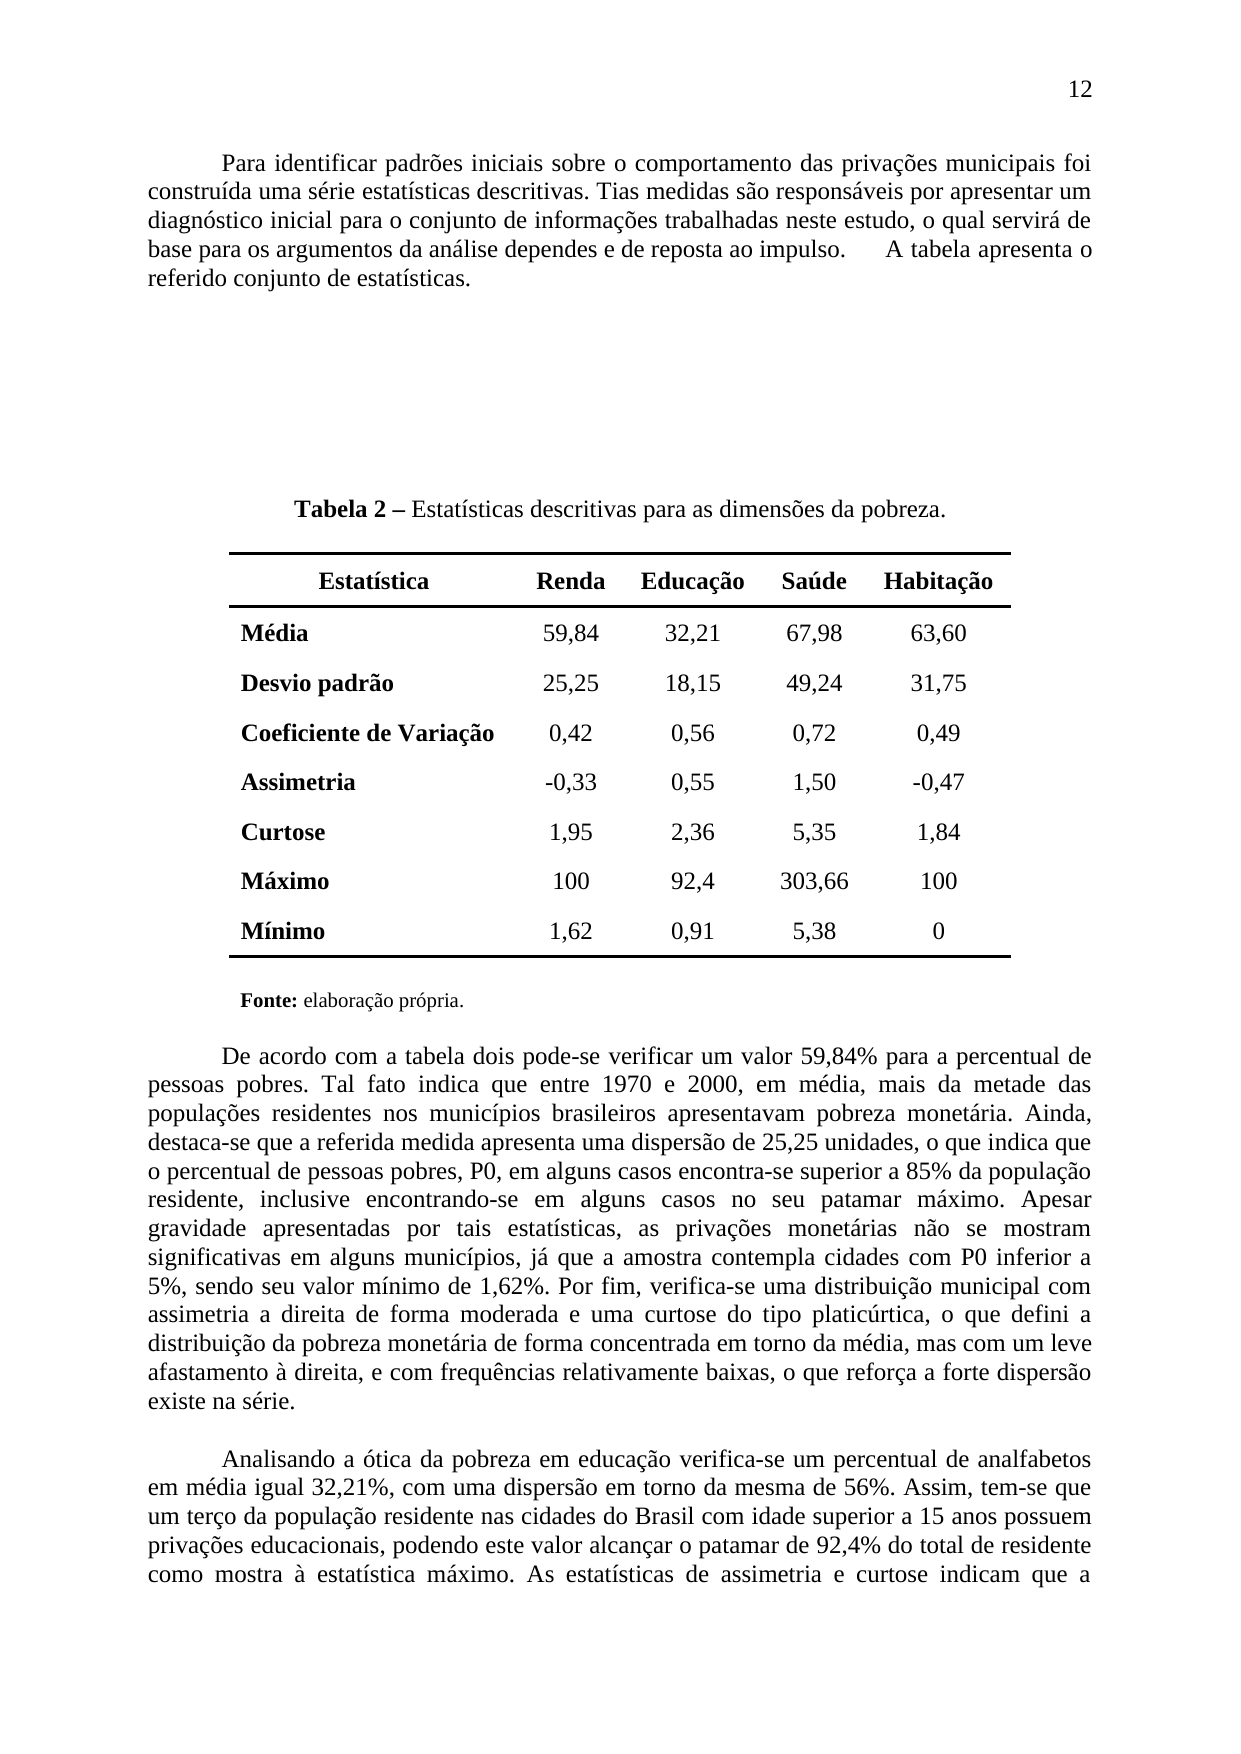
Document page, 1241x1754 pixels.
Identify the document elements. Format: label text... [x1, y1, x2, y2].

table_cell 31,75 [866, 658, 1011, 707]
table_header Renda [519, 555, 623, 605]
table_cell 2,36 [623, 806, 762, 856]
text Para identificar padrões iniciais sobre o comportamento das privações municipais foi construída uma série estatísticas descritivas. Tias medidas são responsáveis por apresentar um diagnóstico inicial para o conjunto de informações trabalhadas neste estudo, o qual servirá de base para os argumentos da análise dependes e de reposta ao impulso. A tabela apresenta o referido conjunto de estatísticas. [148, 148, 1092, 291]
table_cell 59,84 [519, 608, 623, 658]
table_header Educação [623, 555, 762, 605]
table_cell 0 [866, 906, 1011, 955]
table_cell Desvio padrão [229, 658, 518, 707]
text De acordo com a tabela dois pode-se verificar um valor 59,84% para a percentual de pessoas pobres. Tal fato indica que entre 1970 e 2000, em média, mais da metade das populações residentes nos municípios brasileiros apresentavam pobreza monetária. Ainda, destaca-se que a referida medida apresenta uma dispersão de 25,25 unidades, o que indica que o percentual de pessoas pobres, P0, em alguns casos encontra-se superior a 85% da população residente, inclusive encontrando-se em alguns casos no seu patamar máximo. Apesar gravidade apresentadas por tais estatísticas, as privações monetárias não se mostram significativas em alguns municípios, já que a amostra contempla cidades com P0 inferior a 5%, sendo seu valor mínimo de 1,62%. Por fim, verifica-se uma distribuição municipal com assimetria a direita de forma moderada e uma curtose do tipo platicúrtica, o que defini a distribuição da pobreza monetária de forma concentrada em torno da média, mas com um leve afastamento à direita, e com frequências relativamente baixas, o que reforça a forte dispersão existe na série. [148, 1041, 1092, 1414]
table_cell Coeficiente de Variação [229, 707, 518, 757]
table_cell 0,91 [623, 906, 762, 955]
table_cell 0,56 [623, 707, 762, 757]
table_cell 0,55 [623, 757, 762, 806]
text Fonte: elaboração própria. [148, 987, 1092, 1012]
table_cell Máximo [229, 856, 518, 906]
table_header Habitação [866, 555, 1011, 605]
table_cell 100 [519, 856, 623, 906]
table_cell -0,47 [866, 757, 1011, 806]
table_cell 1,95 [519, 806, 623, 856]
table_cell Média [229, 608, 518, 658]
table_cell 63,60 [866, 608, 1011, 658]
table_cell 1,62 [519, 906, 623, 955]
table_cell 100 [866, 856, 1011, 906]
table_cell 303,66 [762, 856, 866, 906]
table_cell 25,25 [519, 658, 623, 707]
table_cell 32,21 [623, 608, 762, 658]
table_cell 5,38 [762, 906, 866, 955]
table_header Estatística [229, 555, 518, 605]
table_cell 18,15 [623, 658, 762, 707]
table_cell -0,33 [519, 757, 623, 806]
table_cell Assimetria [229, 757, 518, 806]
table_header Saúde [762, 555, 866, 605]
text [148, 1444, 1092, 1587]
table_cell 67,98 [762, 608, 866, 658]
table_cell 0,42 [519, 707, 623, 757]
table_cell Mínimo [229, 906, 518, 955]
table_cell 49,24 [762, 658, 866, 707]
table_cell 5,35 [762, 806, 866, 856]
table_cell 1,84 [866, 806, 1011, 856]
table_cell Curtose [229, 806, 518, 856]
table_cell 0,72 [762, 707, 866, 757]
table_cell 0,49 [866, 707, 1011, 757]
text Tabela 2 – Estatísticas descritivas para as dimensões da pobreza. [148, 494, 1092, 523]
table_cell 92,4 [623, 856, 762, 906]
table_cell 1,50 [762, 757, 866, 806]
